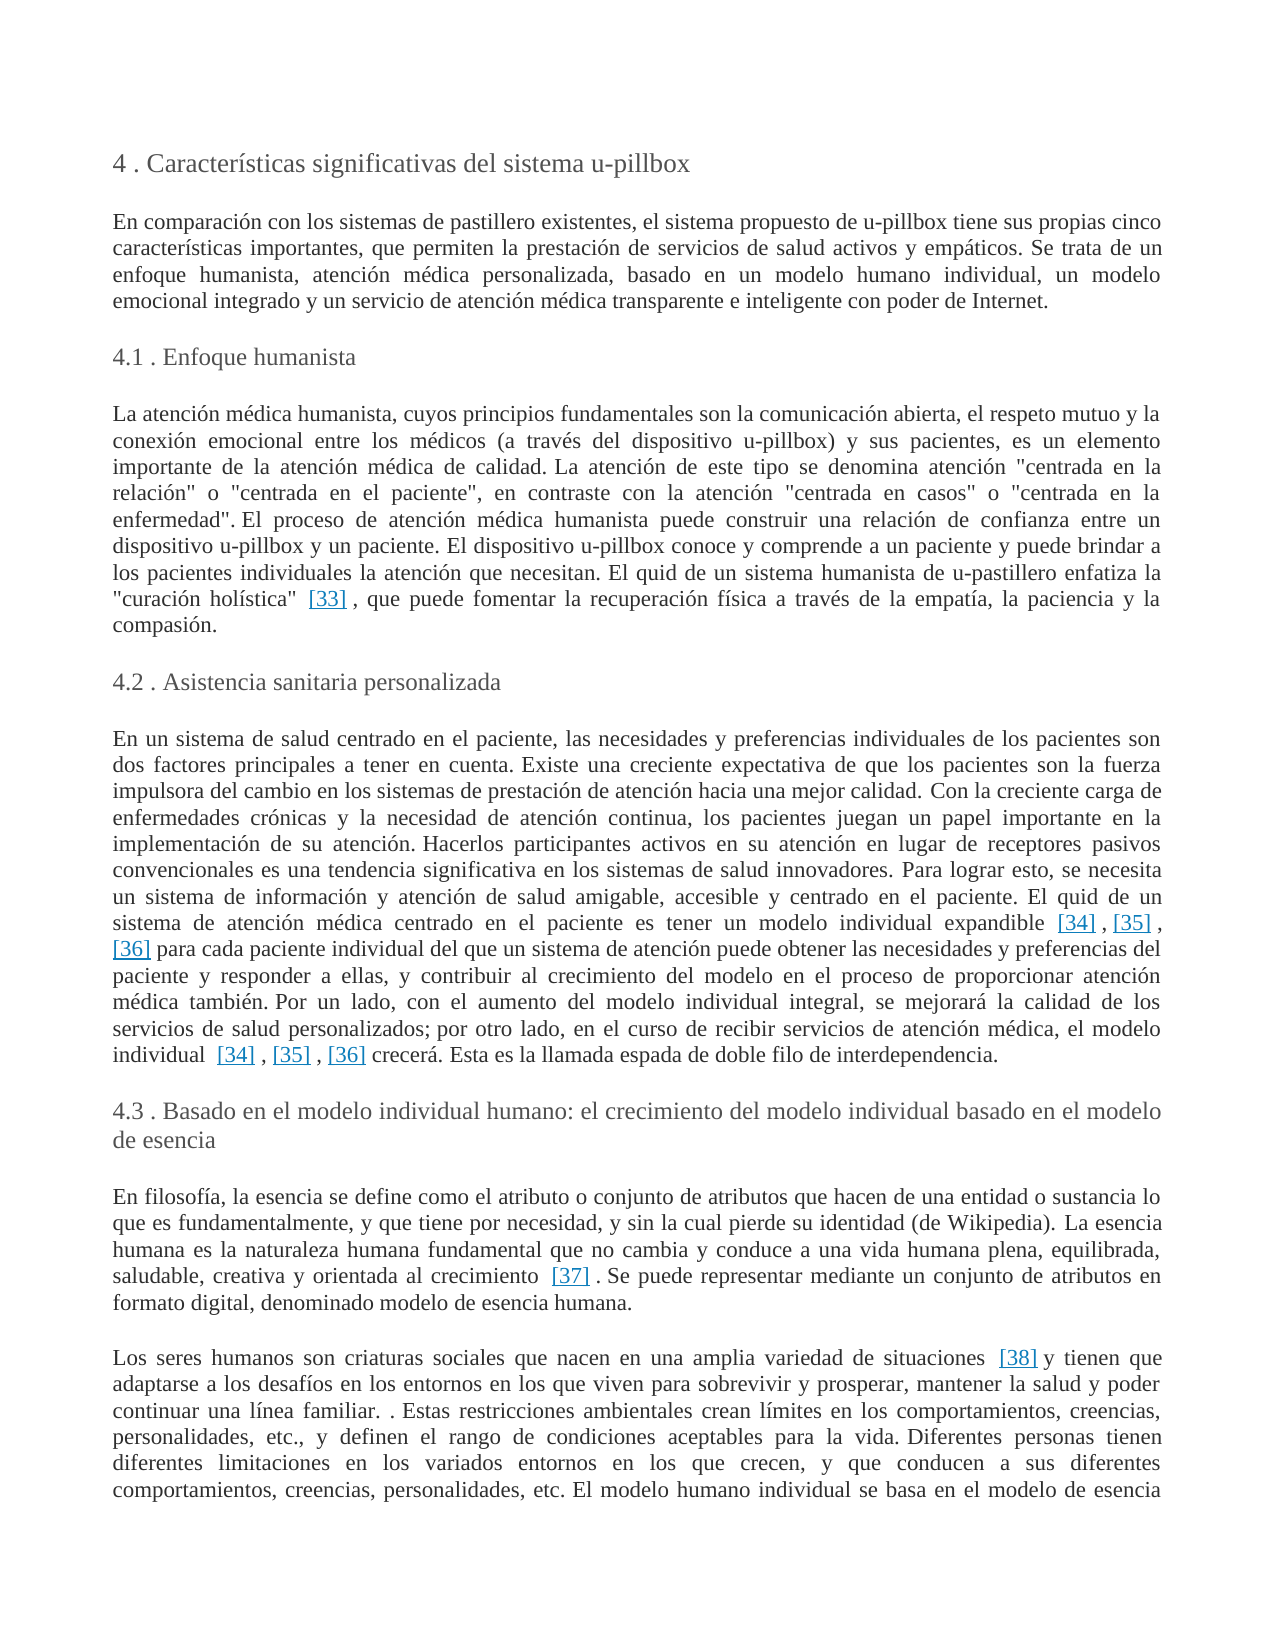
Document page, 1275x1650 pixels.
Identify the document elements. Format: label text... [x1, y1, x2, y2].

text En comparación con los sistemas de pastillero existentes, el sistema propuesto de u-pillbox tiene sus propias cinco características importantes, que permiten la prestación de servicios de salud activos y empáticos. Se trata de un enfoque humanista, atención médica personalizada, basado en un modelo humano individual, un modelo emocional integrado y un servicio de atención médica transparente e inteligente con poder de Internet. [112, 208, 1162, 313]
text En un sistema de salud centrado en el paciente, las necesidades y preferencias individuales de los pacientes son dos factores principales a tener en cuenta. Existe una creciente expectativa de que los pacientes son la fuerza impulsora del cambio en los sistemas de prestación de atención hacia una mejor calidad. Con la creciente carga de enfermedades crónicas y la necesidad de atención continua, los pacientes juegan un papel importante en la implementación de su atención. Hacerlos participantes activos en su atención en lugar de receptores pasivos convencionales es una tendencia significativa en los sistemas de salud innovadores. Para lograr esto, se necesita un sistema de información y atención de salud amigable, accesible y centrado en el paciente. El quid de un sistema de atención médica centrado en el paciente es tener un modelo individual expandible [34] , [35] ,[36] para cada paciente individual del que un sistema de atención puede obtener las necesidades y preferencias del paciente y responder a ellas, y contribuir al crecimiento del modelo en el proceso de proporcionar atención médica también. Por un lado, con el aumento del modelo individual integral, se mejorará la calidad de los servicios de salud personalizados; por otro lado, en el curso de recibir servicios de atención médica, el modelo individual [34] , [35] , [36] crecerá. Esta es la llamada espada de doble filo de interdependencia. [112, 725, 1162, 1067]
text En filosofía, la esencia se define como el atributo o conjunto de atributos que hacen de una entidad o sustancia lo que es fundamentalmente, y que tiene por necesidad, y sin la cual pierde su identidad (de Wikipedia). La esencia humana es la naturaleza humana fundamental que no cambia y conduce a una vida humana plena, equilibrada, saludable, creativa y orientada al crecimiento [37] . Se puede representar mediante un conjunto de atributos en formato digital, denominado modelo de esencia humana. [112, 1183, 1162, 1315]
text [112, 1344, 1162, 1502]
subtitle 4 . Características significativas del sistema u-pillbox [112, 148, 1162, 179]
subtitle 4.1 . Enfoque humanista [112, 342, 1162, 371]
text La atención médica humanista, cuyos principios fundamentales son la comunicación abierta, el respeto mutuo y la conexión emocional entre los médicos (a través del dispositivo u-pillbox) y sus pacientes, es un elemento importante de la atención médica de calidad. La atención de este tipo se denomina atención "centrada en la relación" o "centrada en el paciente", en contraste con la atención "centrada en casos" o "centrada en la enfermedad". El proceso de atención médica humanista puede construir una relación de confianza entre un dispositivo u-pillbox y un paciente. El dispositivo u-pillbox conoce y comprende a un paciente y puede brindar a los pacientes individuales la atención que necesitan. El quid de un sistema humanista de u-pastillero enfatiza la "curación holística" [33] , que puede fomentar la recuperación física a través de la empatía, la paciencia y la compasión. [112, 400, 1162, 638]
subtitle 4.3 . Basado en el modelo individual humano: el crecimiento del modelo individual basado en el modelo de esencia [112, 1096, 1162, 1154]
subtitle 4.2 . Asistencia sanitaria personalizada [112, 667, 1162, 696]
